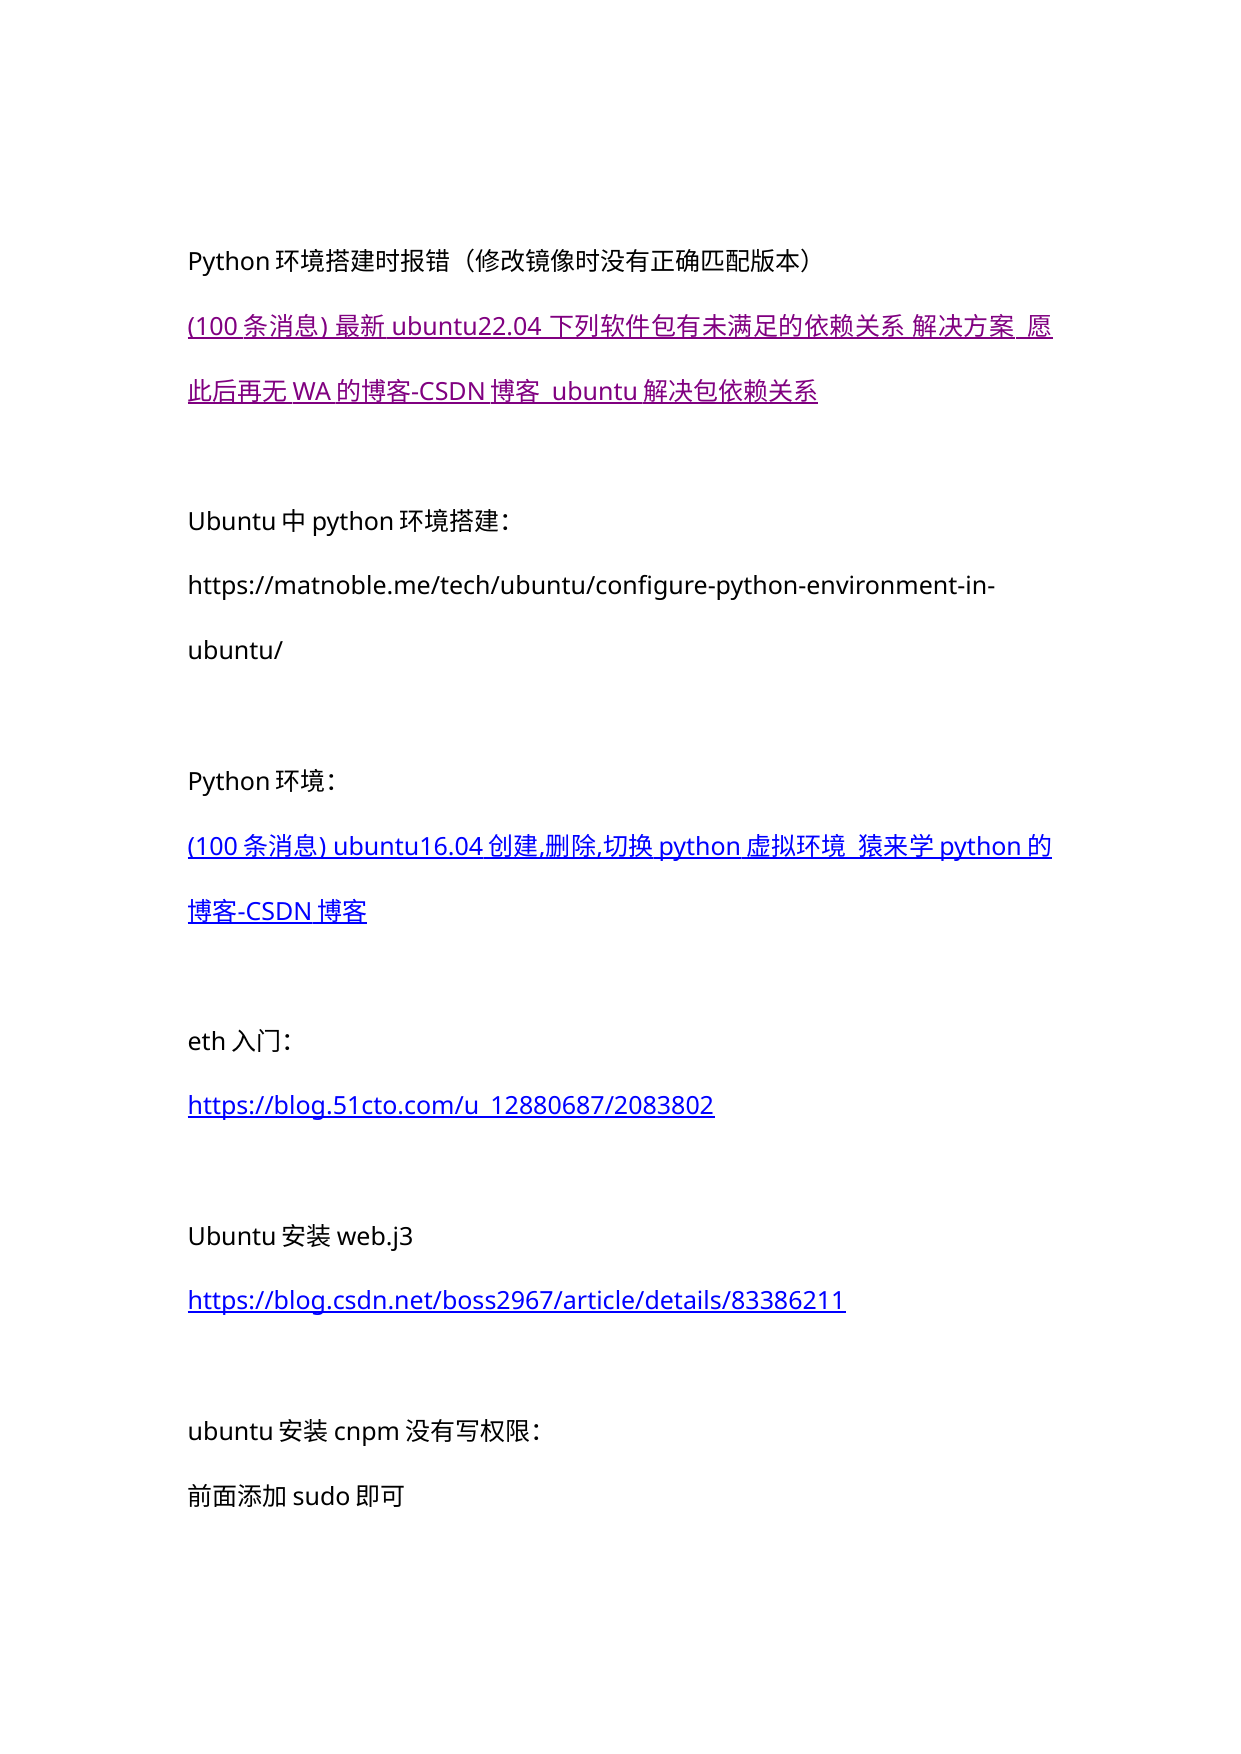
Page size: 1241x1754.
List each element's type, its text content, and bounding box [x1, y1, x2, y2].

text Ubuntu安装web.j3 [187, 1202, 1053, 1267]
text https://matnoble.me/tech/ubuntu/configure-python-environment-in-ubuntu/ [187, 552, 1053, 682]
text eth入门： [187, 1007, 1053, 1072]
text Python环境： [187, 747, 1053, 812]
text (100条消息) 最新ubuntu22.04 下列软件包有未满足的依赖关系 解决方案_愿此后再无WA的博客-CSDN博客_ubuntu解决包依赖关系 [187, 292, 1053, 337]
text Ubuntu中python环境搭建： [187, 487, 1053, 552]
text ubuntu安装cnpm没有写权限： [187, 1397, 1053, 1462]
text https://blog.csdn.net/boss2967/article/details/83386211 [187, 1267, 1053, 1332]
text (100条消息) 最新ubuntu22.04 下列软件包有未满足的依赖关系 解决方案_愿此后再无WA的博客-CSDN博客_ubuntu解决包依赖关系 [187, 338, 1053, 422]
text (100条消息) ubuntu16.04创建,删除,切换python虚拟环境_猿来学python的博客-CSDN博客 [187, 812, 1053, 942]
text 前面添加sudo即可 [187, 1462, 1053, 1527]
text Python环境搭建时报错（修改镜像时没有正确匹配版本） [187, 227, 1053, 292]
text https://blog.51cto.com/u_12880687/2083802 [187, 1072, 1053, 1137]
